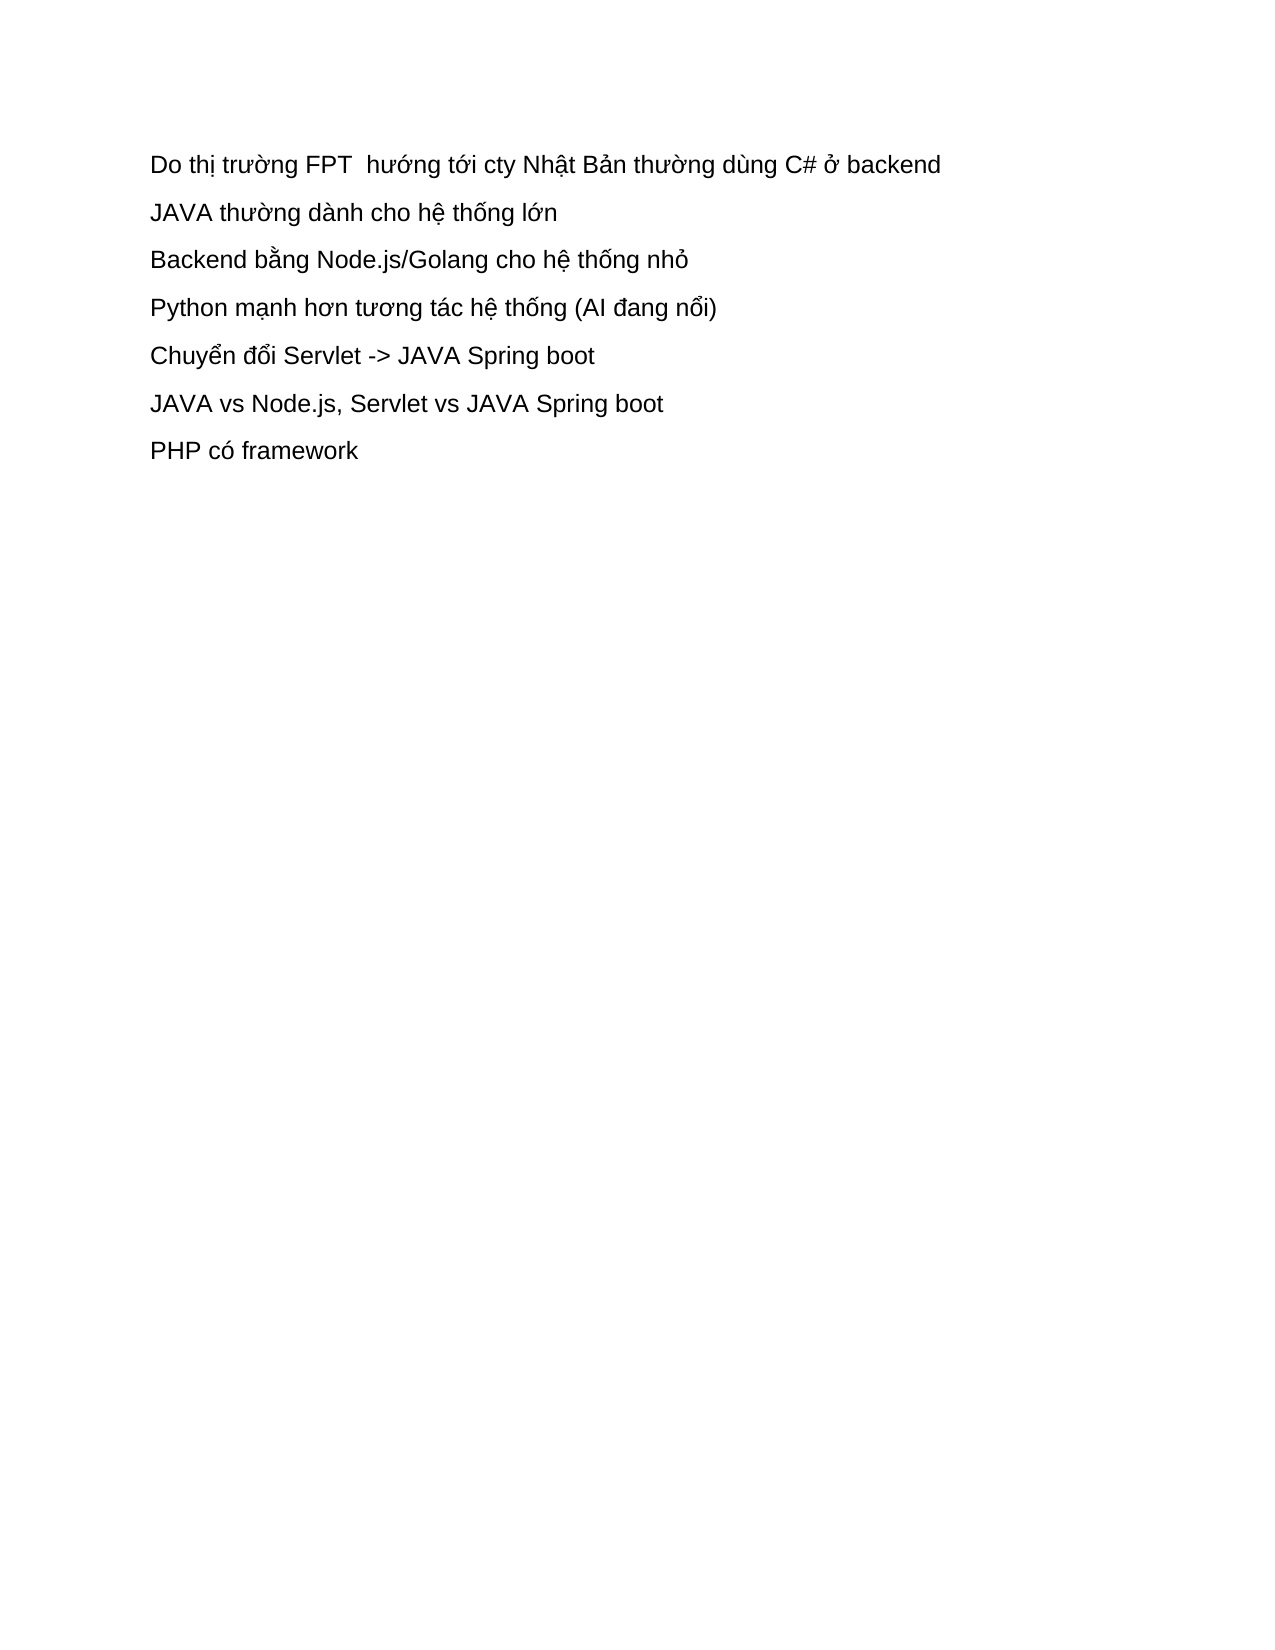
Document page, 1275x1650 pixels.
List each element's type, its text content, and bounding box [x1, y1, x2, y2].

text JAVA vs Node.js, Servlet vs JAVA Spring boot [150, 388, 1125, 417]
text JAVA thường dành cho hệ thống lớn [150, 198, 1125, 226]
text Do thị trường FPT hướng tới cty Nhật Bản thường dùng C# ở backend [150, 150, 1125, 179]
text Python mạnh hơn tương tác hệ thống (AI đang nổi) [150, 293, 1125, 322]
text PHP có framework [150, 436, 1125, 465]
text Backend bằng Node.js/Golang cho hệ thống nhỏ [150, 245, 1125, 274]
text Chuyển đổi Servlet -> JAVA Spring boot [150, 341, 1125, 369]
